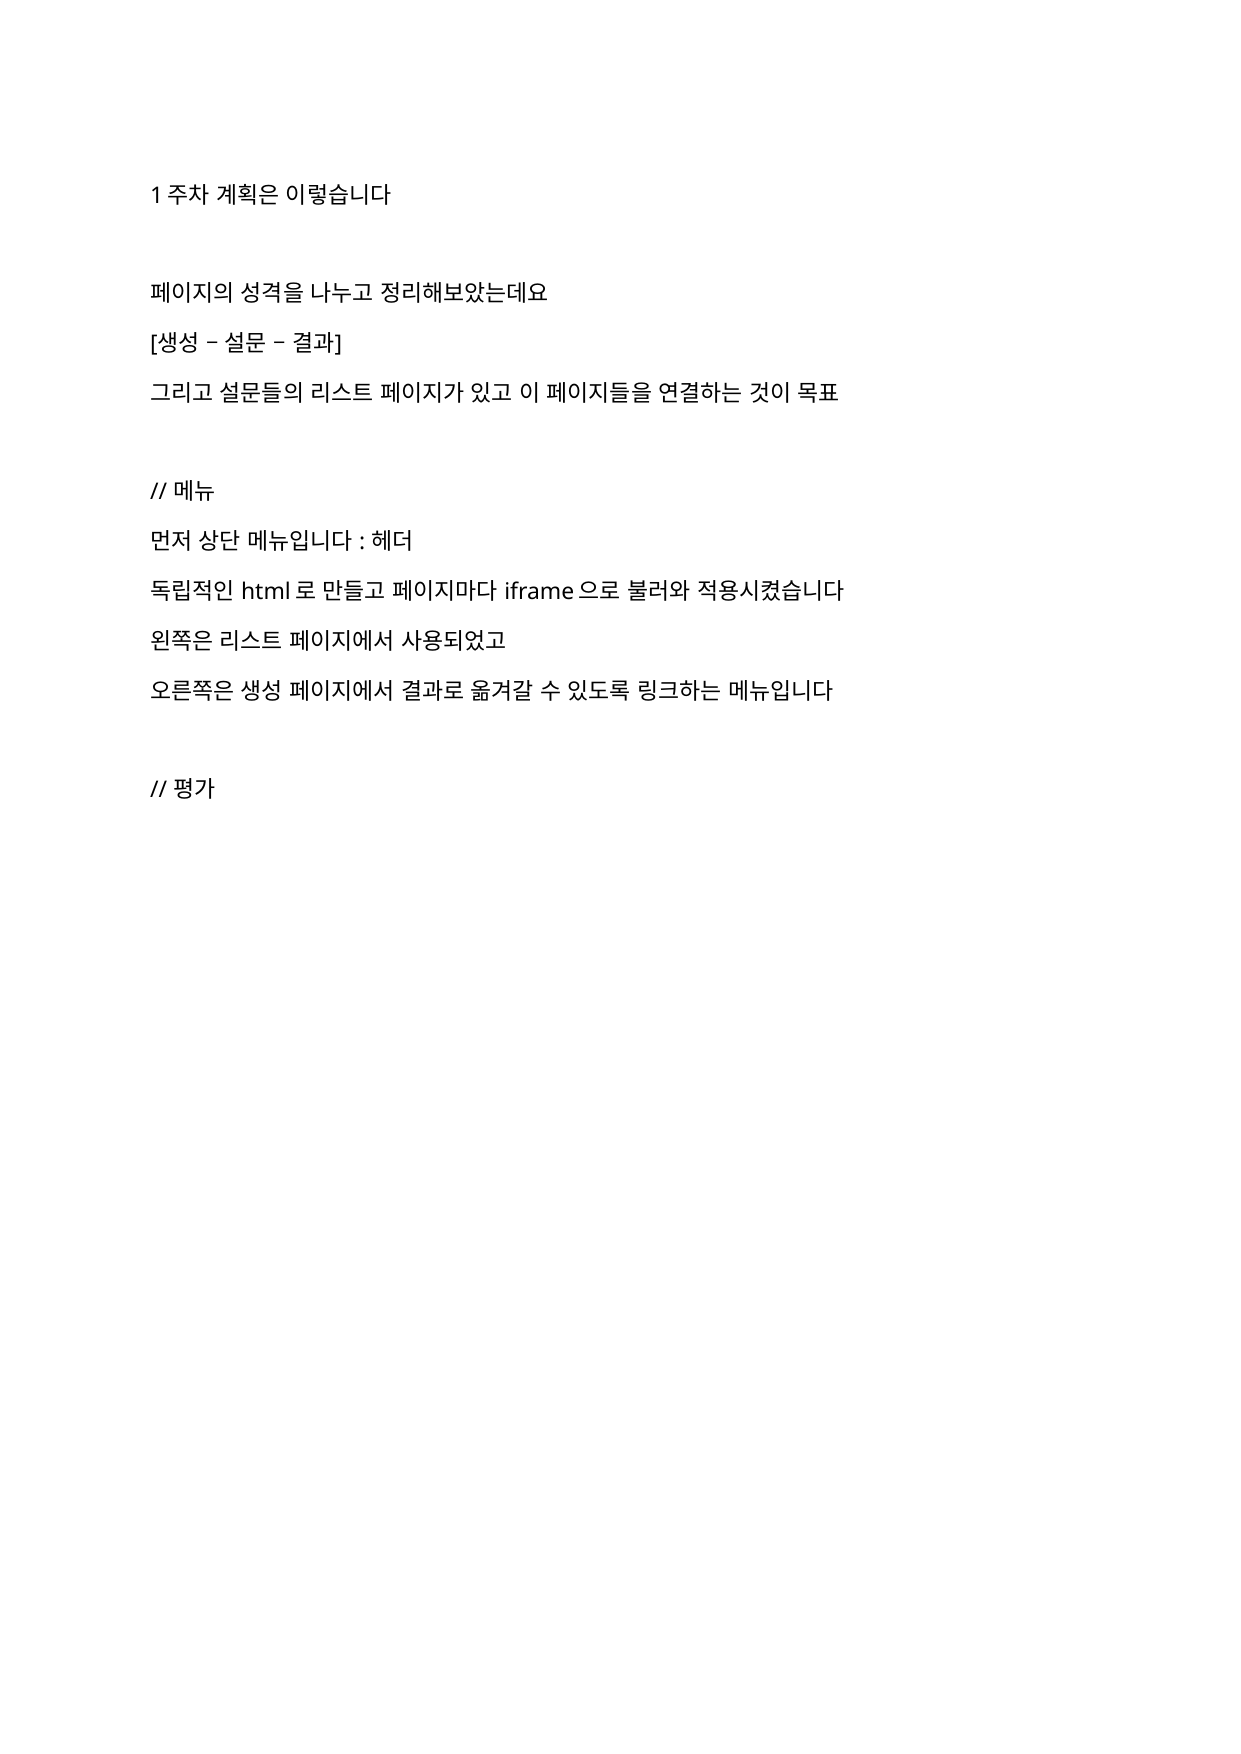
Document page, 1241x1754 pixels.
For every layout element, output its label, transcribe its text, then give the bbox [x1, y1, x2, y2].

text 먼저 상단 메뉴입니다 : 헤더 [150, 523, 1090, 556]
text 그리고 설문들의 리스트 페이지가 있고 이 페이지들을 연결하는 것이 목표 [150, 375, 1090, 408]
text 독립적인 html로 만들고 페이지마다 iframe으로 불러와 적용시켰습니다 [150, 573, 1090, 606]
text 페이지의 성격을 나누고 정리해보았는데요 [150, 275, 1090, 308]
text // 메뉴 [150, 473, 1090, 506]
text // 평가 [150, 771, 1090, 804]
text 1주차 계획은 이렇습니다 [150, 177, 1090, 211]
text [생성 – 설문 – 결과] [150, 325, 1090, 358]
text 오른쪽은 생성 페이지에서 결과로 옮겨갈 수 있도록 링크하는 메뉴입니다 [150, 673, 1090, 706]
text 왼쪽은 리스트 페이지에서 사용되었고 [150, 623, 1090, 656]
